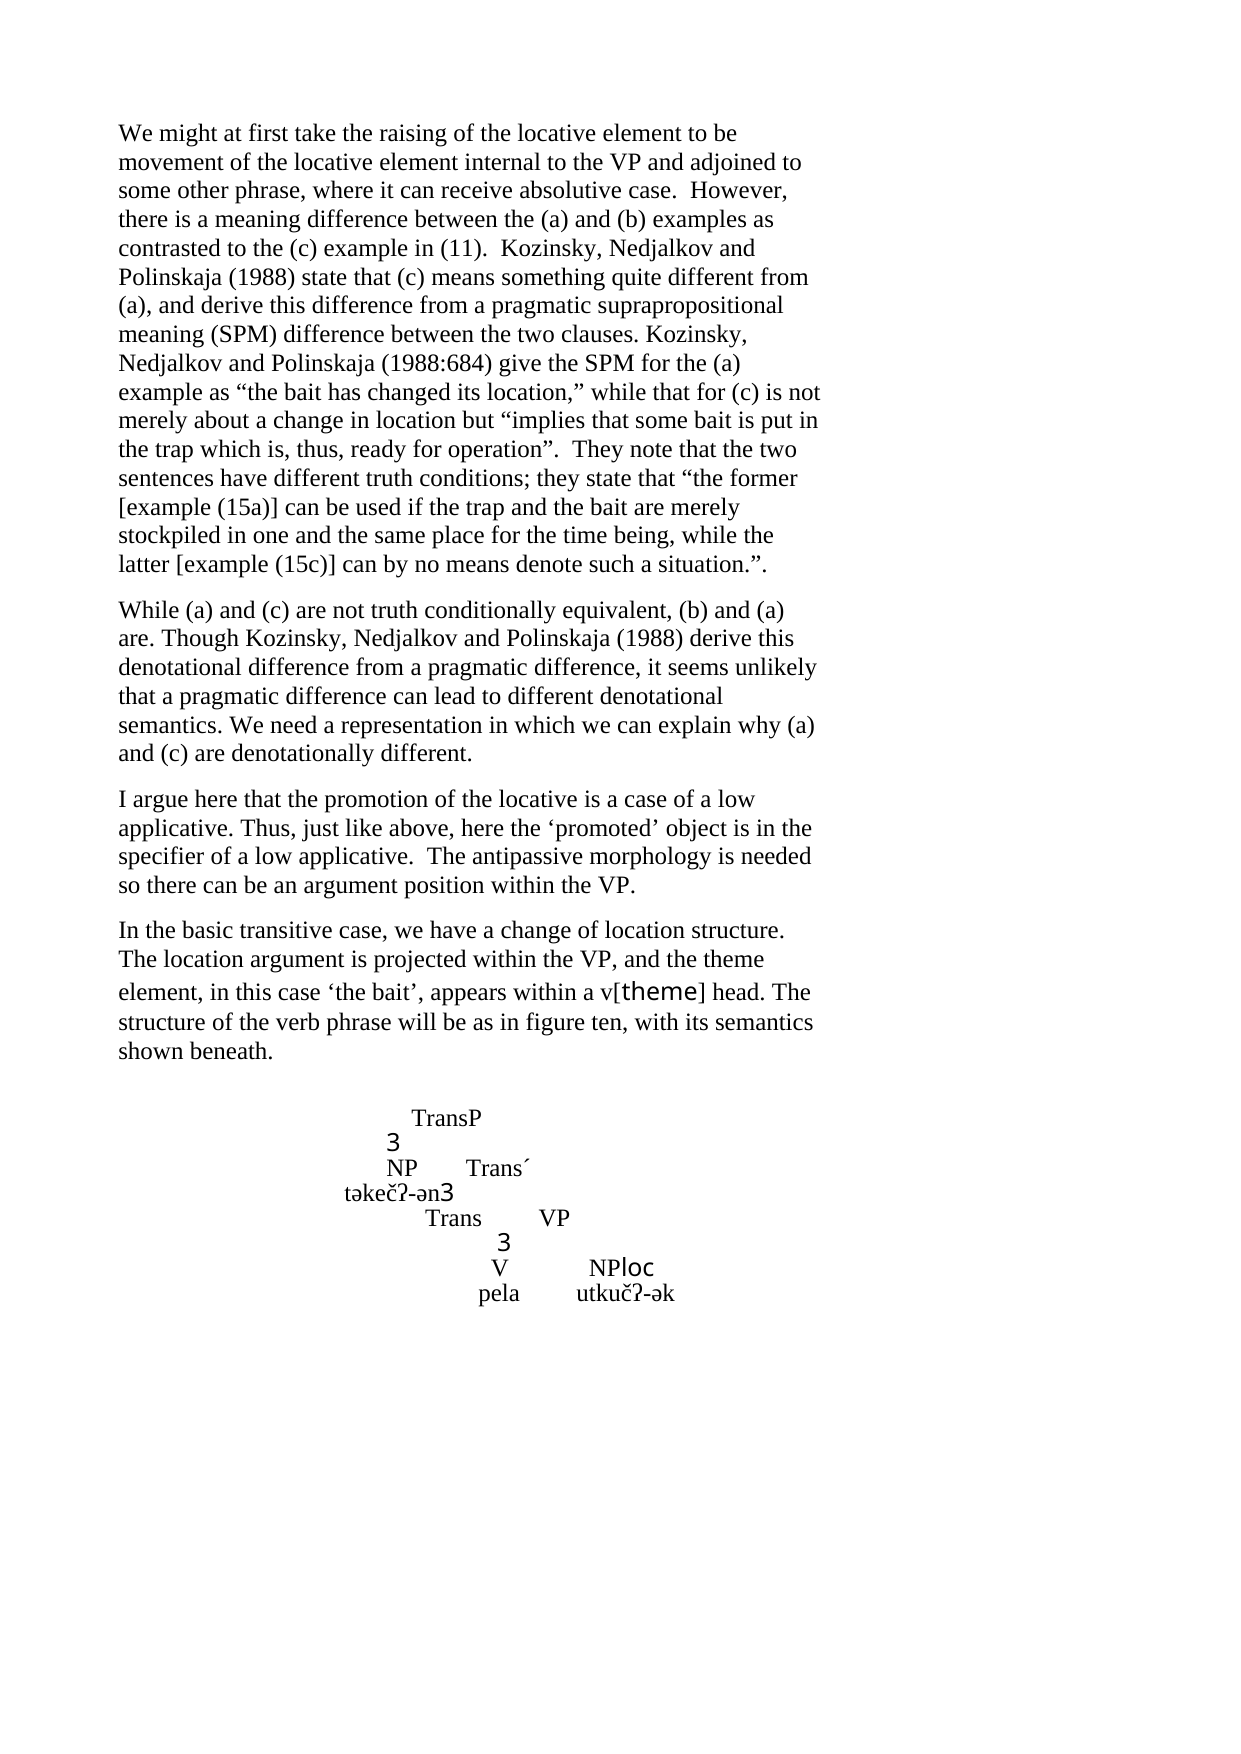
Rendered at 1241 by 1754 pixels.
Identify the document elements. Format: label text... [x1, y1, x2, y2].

text I argue here that the promotion of the locative is a case of a low applicative. Thus, just like above, here the ‘promoted’ object is in the specifier of a low applicative. The antipassive morphology is needed so there can be an argument position within the VP. [118, 784, 827, 899]
text təkečʔ-ən3 [118, 1181, 827, 1206]
text In the basic transitive case, we have a change of location structure. The location argument is projected within the VP, and the theme element, in this case ‘the bait’, appears within a v[theme] head. The structure of the verb phrase will be as in figure ten, with its semantics shown beneath. [118, 916, 827, 1065]
text 3 [118, 1231, 827, 1256]
text While (a) and (c) are not truth conditionally equivalent, (b) and (a) are. Though Kozinsky, Nedjalkov and Polinskaja (1988) derive this denotational difference from a pragmatic difference, it seems unlikely that a pragmatic difference can lead to different denotational semantics. We need a representation in which we can explain why (a) and (c) are denotationally different. [118, 595, 827, 767]
text V NPloc [445, 1256, 827, 1281]
text 3 [118, 1131, 827, 1156]
text pela utkučʔ-ək [445, 1281, 827, 1306]
text TransP [118, 1106, 827, 1131]
text We might at first take the raising of the locative element to be movement of the locative element internal to the VP and adjoined to some other phrase, where it can receive absolutive case. However, there is a meaning difference between the (a) and (b) examples as contrasted to the (c) example in (11). Kozinsky, Nedjalkov and Polinskaja (1988) state that (c) means something quite different from (a), and derive this difference from a pragmatic suprapropositional meaning (SPM) difference between the two clauses. Kozinsky, Nedjalkov and Polinskaja (1988:684) give the SPM for the (a) example as “the bait has changed its location,” while that for (c) is not merely about a change in location but “implies that some bait is put in the trap which is, thus, ready for operation”. They note that the two sentences have different truth conditions; they state that “the former [example (15a)] can be used if the trap and the bait are merely stockpiled in one and the same place for the time being, while the latter [example (15c)] can by no means denote such a situation.”. [118, 118, 827, 578]
text Trans VP [118, 1206, 827, 1231]
text NP Trans´ [118, 1156, 827, 1181]
